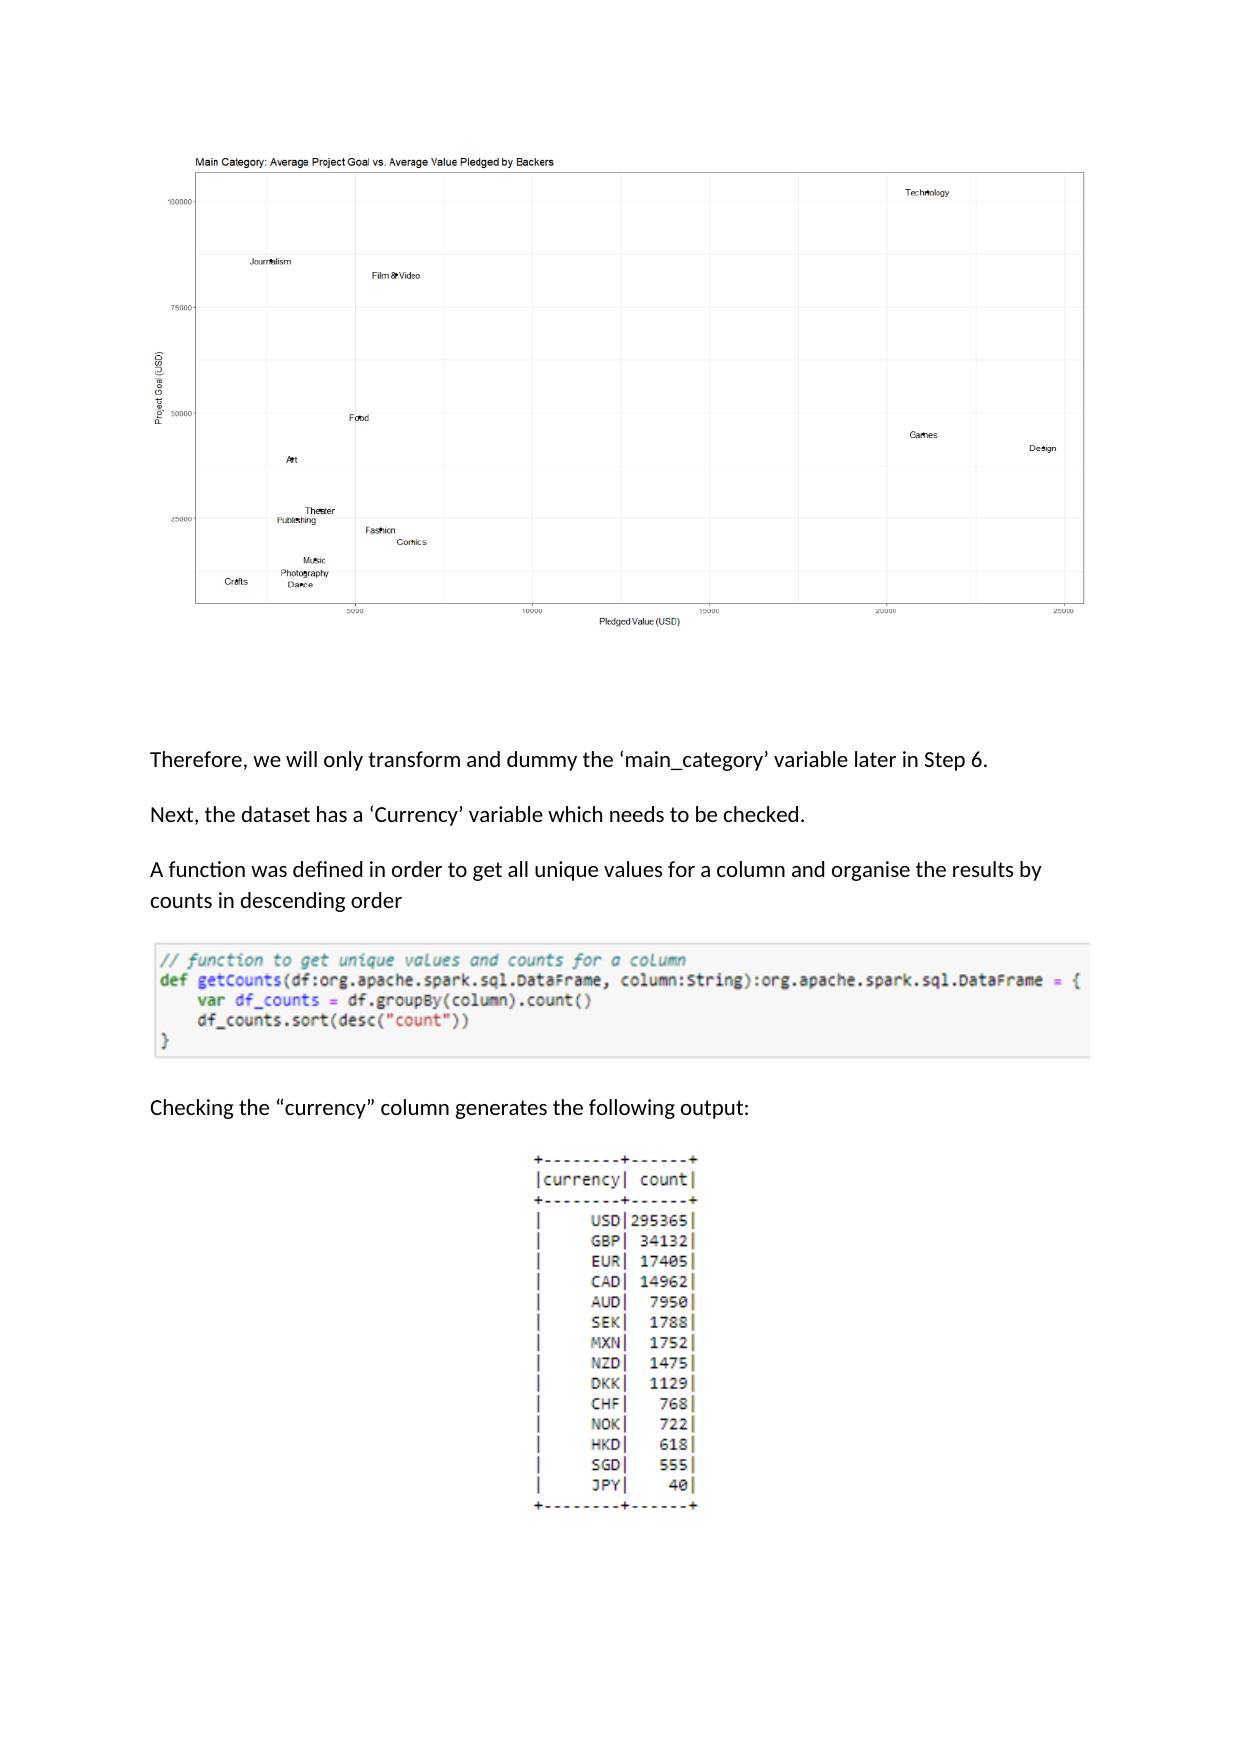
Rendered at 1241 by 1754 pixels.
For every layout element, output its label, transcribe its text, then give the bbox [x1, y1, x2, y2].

picture [150, 150, 1091, 633]
text Next, the dataset has a ‘Currency’ variable which needs to be checked. [150, 800, 1090, 828]
text Therefore, we will only transform and dummy the ‘main_category’ variable later in Step 6. [150, 745, 1090, 773]
picture [150, 941, 1090, 1066]
text Checking the “currency” column generates the following output: [150, 1093, 1090, 1121]
text A function was defined in order to get all unique values for a column and organise the results by counts in descending order [150, 856, 1090, 914]
picture [527, 1148, 714, 1519]
